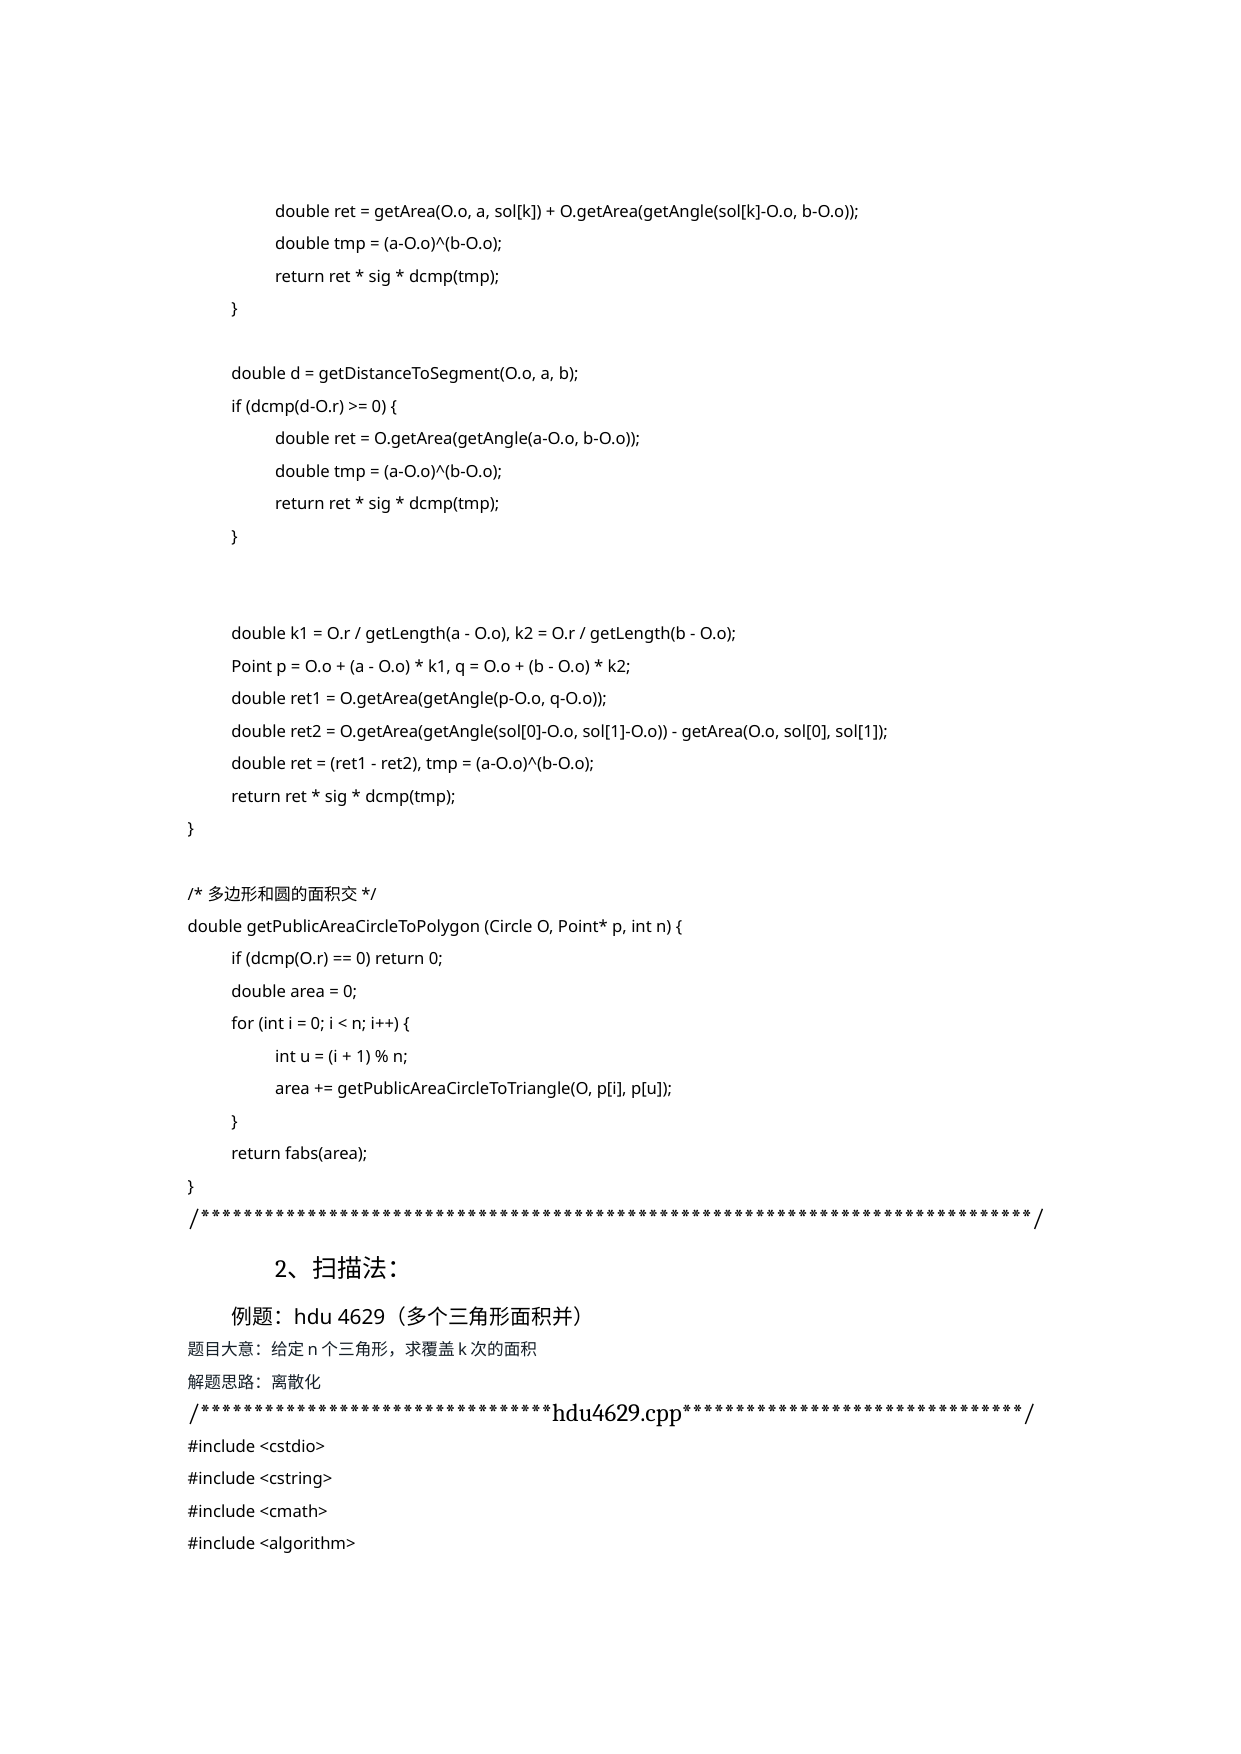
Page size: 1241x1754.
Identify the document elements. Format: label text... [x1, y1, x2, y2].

text double area = 0; [187, 974, 1053, 1007]
text for (int i = 0; i < n; i++) { [187, 1007, 1053, 1039]
text #include <algorithm> [187, 1527, 1053, 1559]
text return ret * sig * dcmp(tmp); [187, 779, 1053, 812]
text double ret2 = O.getArea(getAngle(sol[0]-O.o, sol[1]-O.o)) - getArea(O.o, sol[0], sol[1]); [187, 714, 1053, 747]
text 例题：hdu 4629（多个三角形面积并） [187, 1299, 1053, 1332]
text double getPublicAreaCircleToPolygon (Circle O, Point* p, int n) { [187, 909, 1053, 942]
text double k1 = O.r / getLength(a - O.o), k2 = O.r / getLength(b - O.o); [187, 617, 1053, 649]
text return ret * sig * dcmp(tmp); [187, 487, 1053, 519]
text return fabs(area); [187, 1137, 1053, 1169]
text /* 多边形和圆的面积交 */ [187, 877, 1053, 909]
text double ret1 = O.getArea(getAngle(p-O.o, q-O.o)); [187, 682, 1053, 714]
text if (dcmp(O.r) == 0) return 0; [187, 942, 1053, 974]
text double d = getDistanceToSegment(O.o, a, b); [187, 357, 1053, 389]
text #include <cstdio> [187, 1429, 1053, 1462]
text int u = (i + 1) % n; [187, 1039, 1053, 1072]
text /*********************************hdu4629.cpp********************************/ [187, 1397, 1053, 1429]
text } [187, 519, 1053, 552]
text } [187, 1104, 1053, 1137]
text double ret = (ret1 - ret2), tmp = (a-O.o)^(b-O.o); [187, 747, 1053, 779]
text double tmp = (a-O.o)^(b-O.o); [187, 227, 1053, 259]
text 题目大意：给定n个三角形，求覆盖k次的面积 [187, 1332, 1053, 1364]
text double tmp = (a-O.o)^(b-O.o); [187, 454, 1053, 487]
text #include <cmath> [187, 1494, 1053, 1527]
text if (dcmp(d-O.r) >= 0) { [187, 389, 1053, 422]
text #include <cstring> [187, 1462, 1053, 1494]
text Point p = O.o + (a - O.o) * k1, q = O.o + (b - O.o) * k2; [187, 649, 1053, 682]
text } [187, 1169, 1053, 1202]
text double ret = O.getArea(getAngle(a-O.o, b-O.o)); [187, 422, 1053, 454]
text return ret * sig * dcmp(tmp); [187, 259, 1053, 292]
text } [187, 812, 1053, 844]
text /******************************************************************************/ [187, 1202, 1053, 1234]
text 2、扫描法： [231, 1234, 1053, 1299]
text } [187, 292, 1053, 324]
text 解题思路：离散化 [187, 1364, 1053, 1397]
text double ret = getArea(O.o, a, sol[k]) + O.getArea(getAngle(sol[k]-O.o, b-O.o)); [187, 194, 1053, 227]
text area += getPublicAreaCircleToTriangle(O, p[i], p[u]); [187, 1072, 1053, 1104]
